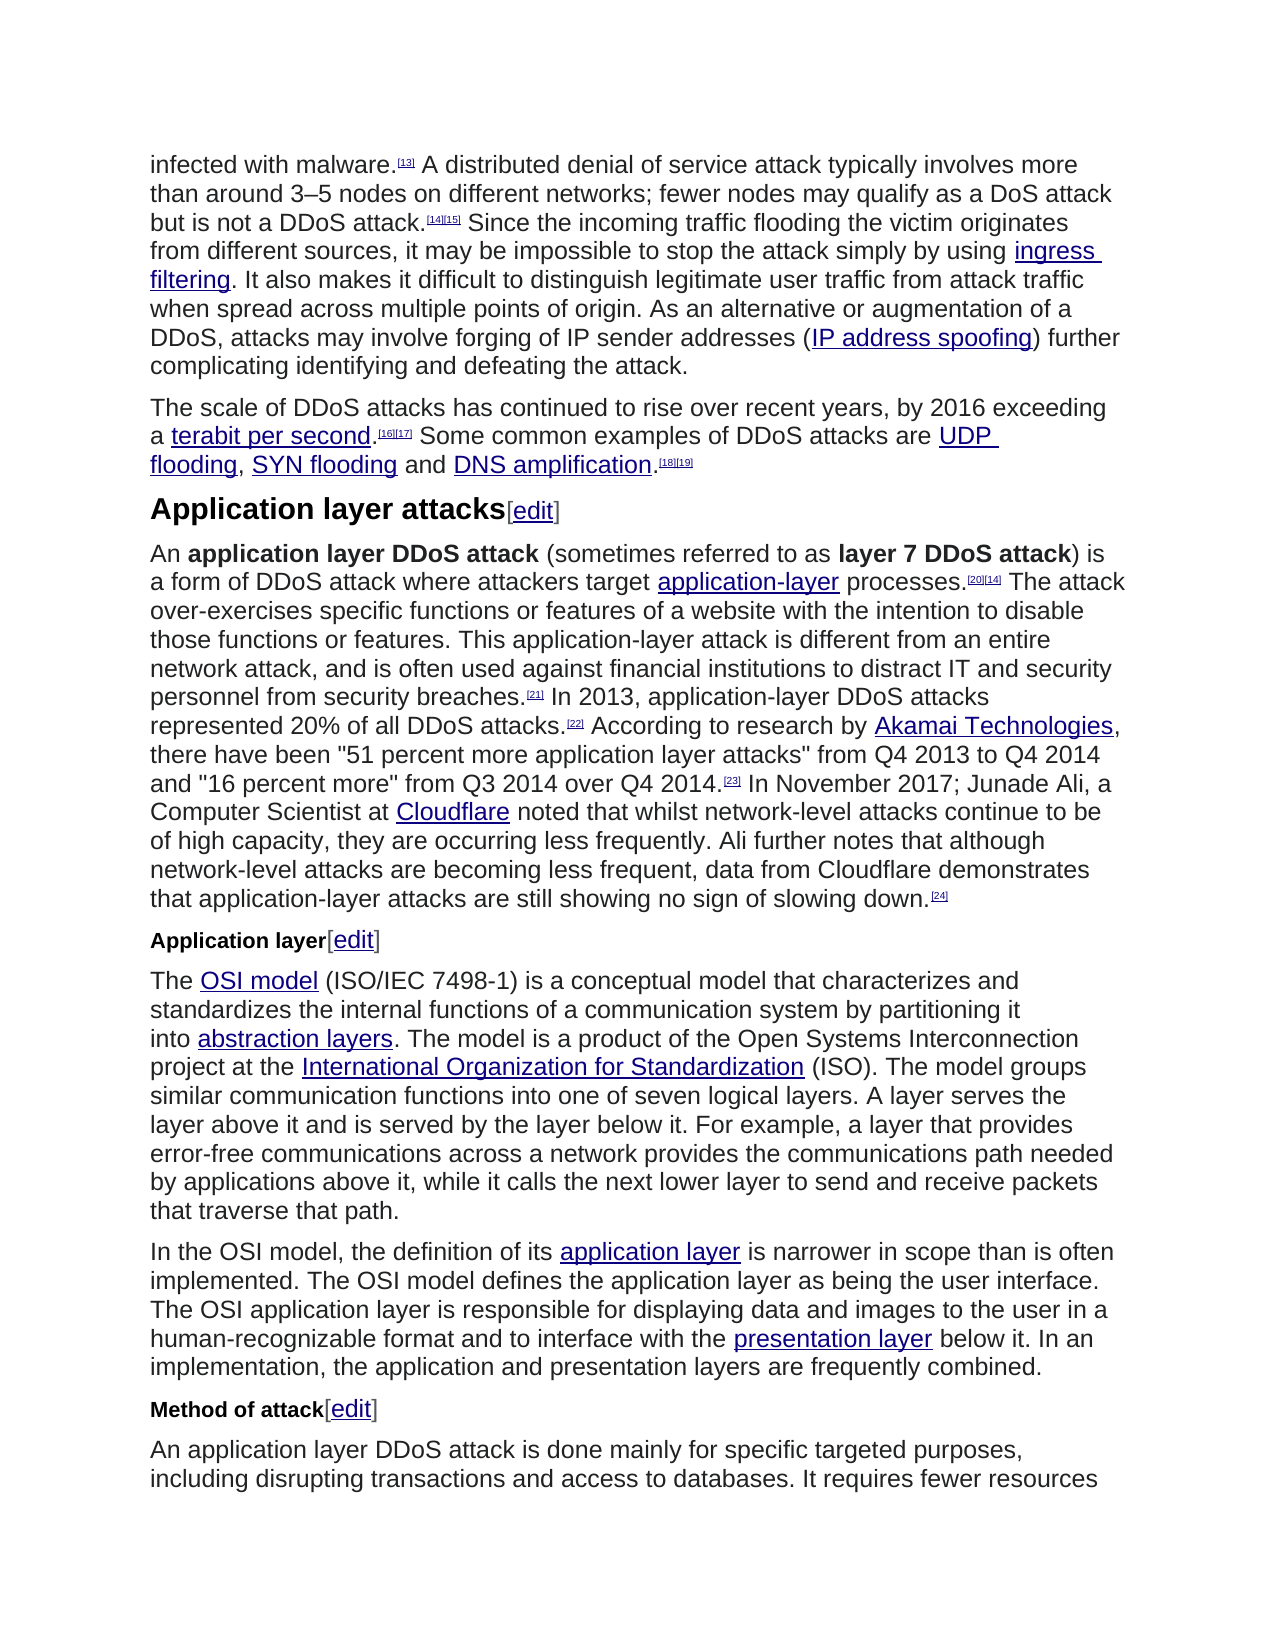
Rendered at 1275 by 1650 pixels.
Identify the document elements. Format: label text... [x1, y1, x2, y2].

text In the OSI model, the definition of its application layer is narrower in scope than is often implemented. The OSI model defines the application layer as being the user interface. The OSI application layer is responsible for displaying data and images to the user in a human-recognizable format and to interface with the presentation layer below it. In an implementation, the application and presentation layers are frequently combined. [150, 1237, 1125, 1381]
text Method of attack[edit] [150, 1393, 1125, 1422]
text Application layer[edit] [150, 925, 1125, 953]
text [150, 1435, 1125, 1492]
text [150, 150, 1125, 380]
text The scale of DDoS attacks has continued to rise over recent years, by 2016 exceeding a terabit per second.[16][17] Some common examples of DDoS attacks are UDP flooding, SYN flooding and DNS amplification.[18][19] [150, 392, 1125, 479]
text An application layer DDoS attack (sometimes referred to as layer 7 DDoS attack) is a form of DDoS attack where attackers target application-layer processes.[20][14] The attack over-exercises specific functions or features of a website with the intention to disable those functions or features. This application-layer attack is different from an entire network attack, and is often used against financial institutions to distract IT and security personnel from security breaches.[21] In 2013, application-layer DDoS attacks represented 20% of all DDoS attacks.[22] According to research by Akamai Technologies, there have been "51 percent more application layer attacks" from Q4 2013 to Q4 2014 and "16 percent more" from Q3 2014 over Q4 2014.[23] In November 2017; Junade Ali, a Computer Scientist at Cloudflare noted that whilst network-level attacks continue to be of high capacity, they are occurring less frequently. Ali further notes that although network-level attacks are becoming less frequent, data from Cloudflare demonstrates that application-layer attacks are still showing no sign of slowing down.[24] [150, 538, 1125, 912]
text Application layer attacks[edit] [150, 491, 1125, 526]
text The OSI model (ISO/IEC 7498-1) is a conceptual model that characterizes and standardizes the internal functions of a communication system by partitioning it into abstraction layers. The model is a product of the Open Systems Interconnection project at the International Organization for Standardization (ISO). The model groups similar communication functions into one of seven logical layers. A layer serves the layer above it and is served by the layer below it. For example, a layer that provides error-free communications across a network provides the communications path needed by applications above it, while it calls the next lower layer to send and receive packets that traverse that path. [150, 966, 1125, 1225]
